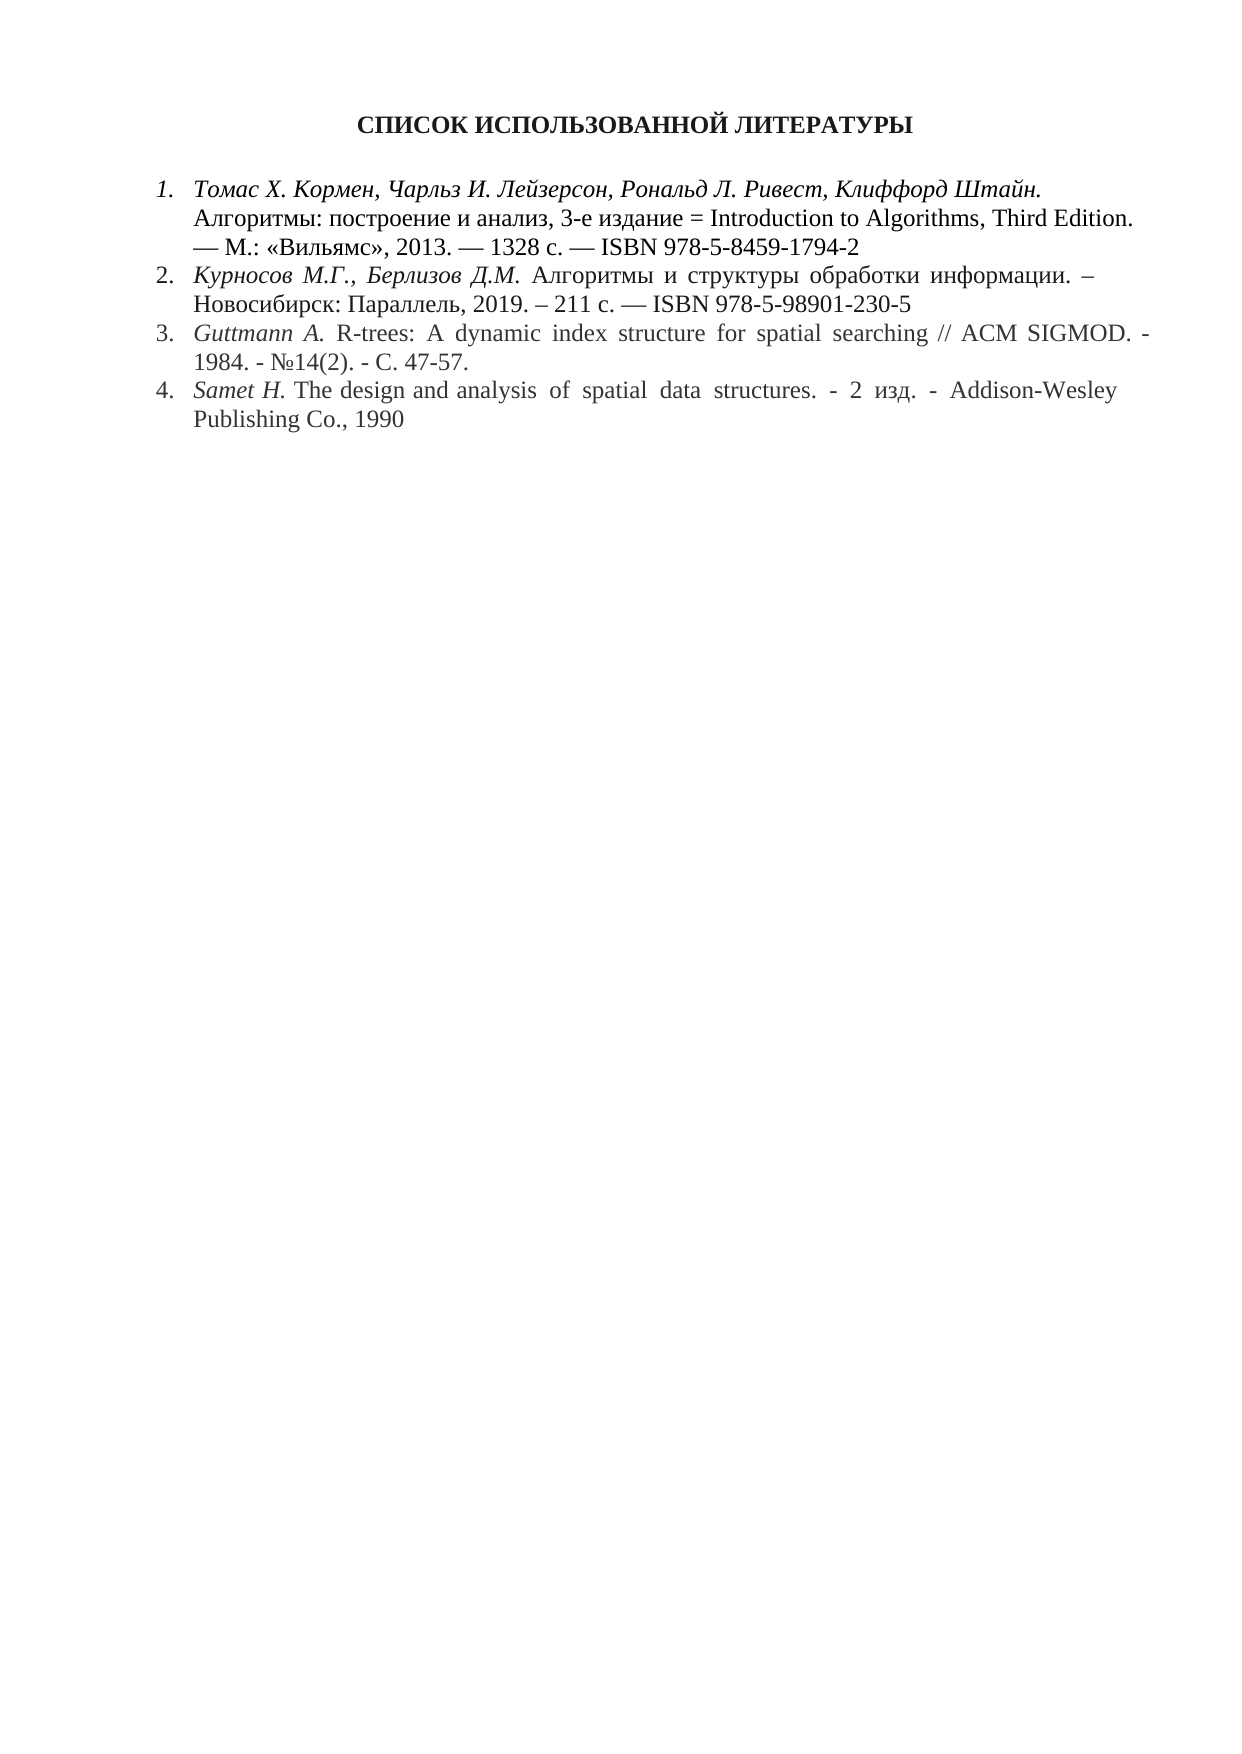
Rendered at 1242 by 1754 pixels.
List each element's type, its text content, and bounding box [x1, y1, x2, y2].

list Томас Х. Кормен, Чарльз И. Лейзерсон, Рональд Л. Ривест, Клиффорд Штайн. [156, 174, 1179, 203]
list Курносов М.Г., Берлизов Д.М. Алгоритмы и структуры обработки информации. – Новосибирск: Параллель, 2019. – 211 с. — ISBN 978-5-98901-230-5 [156, 260, 1150, 318]
text — М.: «Вильямс», 2013. — 1328 с. — ISBN 978-5-8459-1794-2 [193, 232, 1179, 260]
list Samet H. The design and analysis of spatial data structures. - 2 изд. - Addison-Wesley Publishing Co., 1990 [156, 375, 1151, 433]
list Guttmann A. R-trees: A dynamic index structure for spatial searching // ACM SIGMOD. - 1984. - №14(2). - С. 47-57. [156, 318, 1151, 375]
subtitle СПИСОК ИСПОЛЬЗОВАННОЙ ЛИТЕРАТУРЫ [153, 110, 1117, 139]
text Алгоритмы: построение и анализ, 3-е издание = Introduction to Algorithms, Third Edition. [193, 203, 1179, 232]
